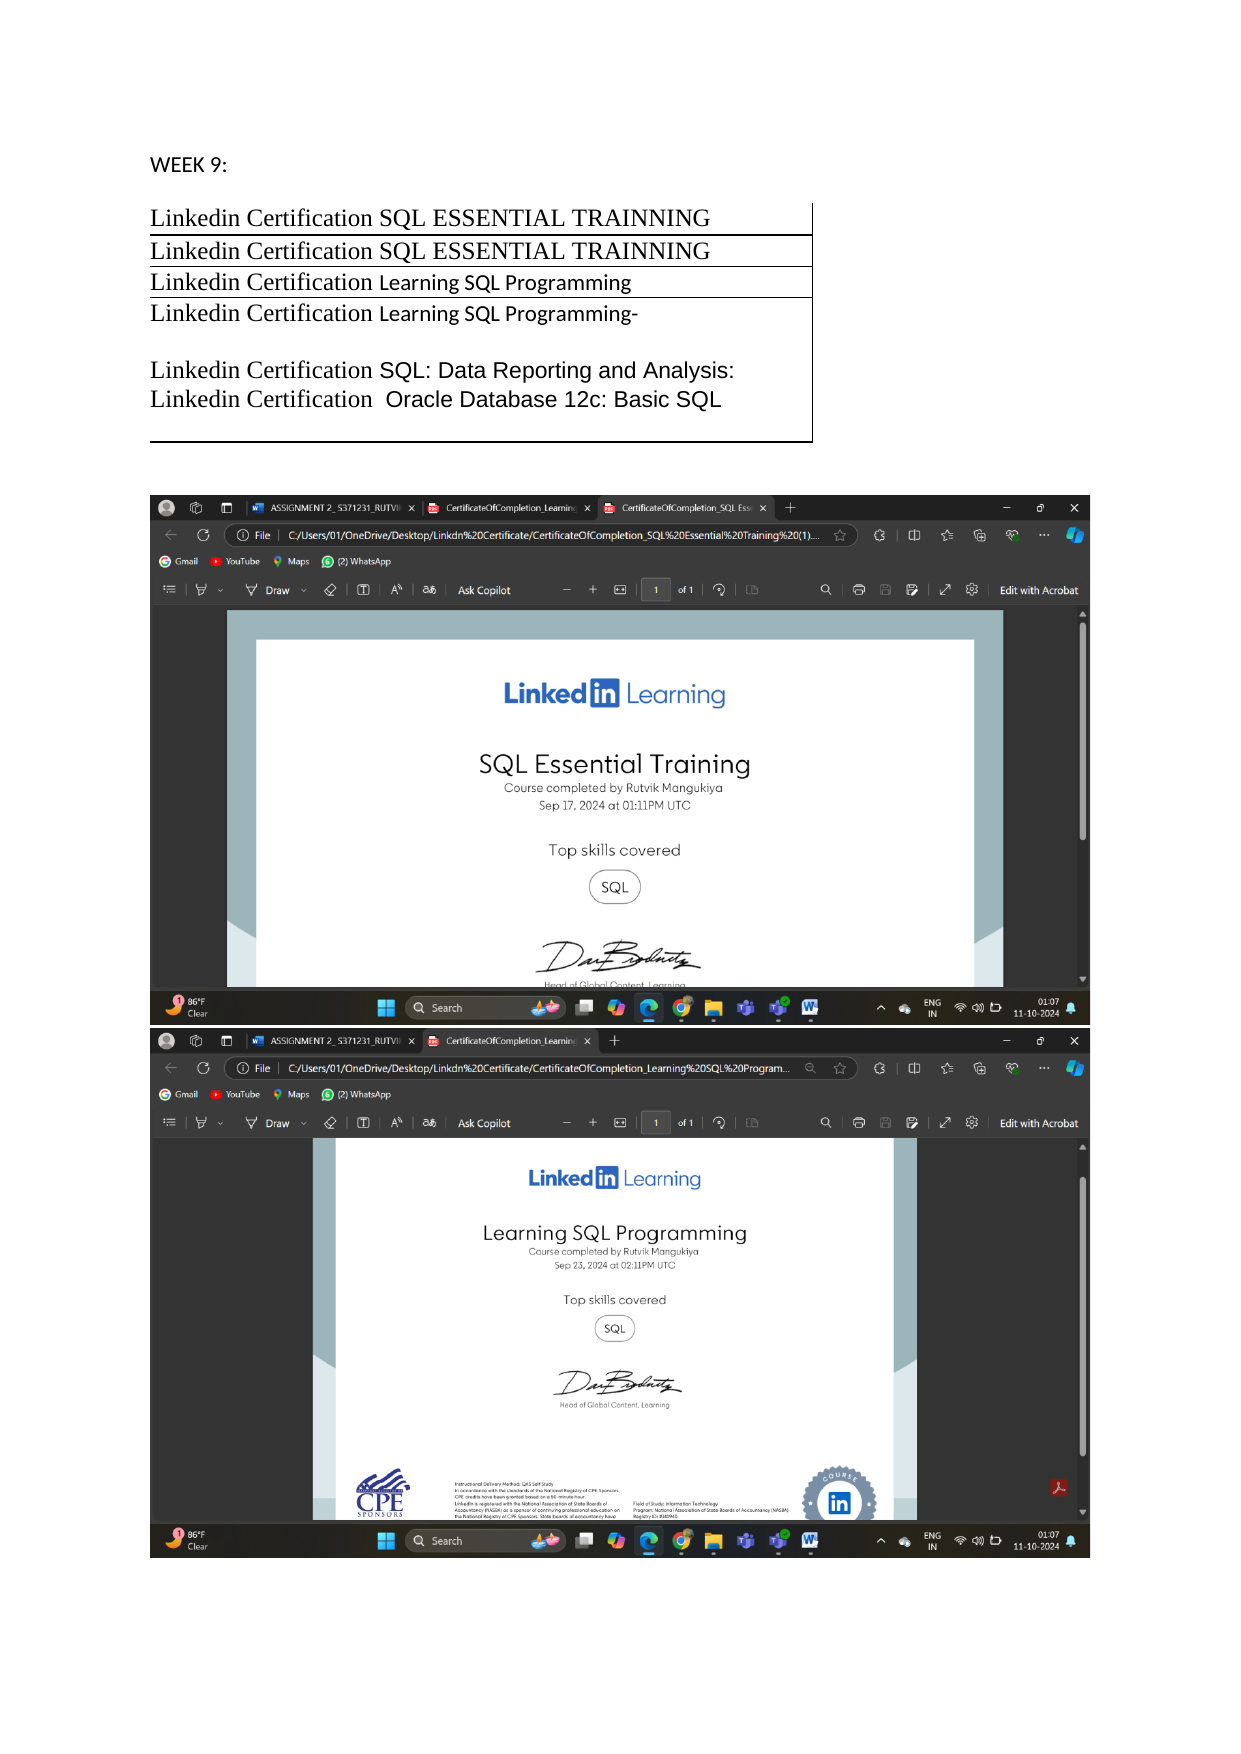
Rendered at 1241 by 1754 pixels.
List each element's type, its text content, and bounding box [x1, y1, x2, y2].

text WEEK 9: [150, 150, 1090, 178]
picture [150, 495, 1091, 1025]
table_cell Linkedin Certification Learning SQL Programming [150, 267, 812, 297]
picture [150, 1028, 1091, 1558]
table_cell Linkedin Certification Learning SQL Programming- Linkedin Certification SQL: Data Reporting and Analysis: Linkedin Certification Oracle Database 12c: Basic SQL [150, 298, 812, 441]
table_header Linkedin Certification SQL ESSENTIAL TRAINNING [150, 203, 812, 234]
table_cell Linkedin Certification SQL ESSENTIAL TRAINNING [150, 236, 812, 266]
